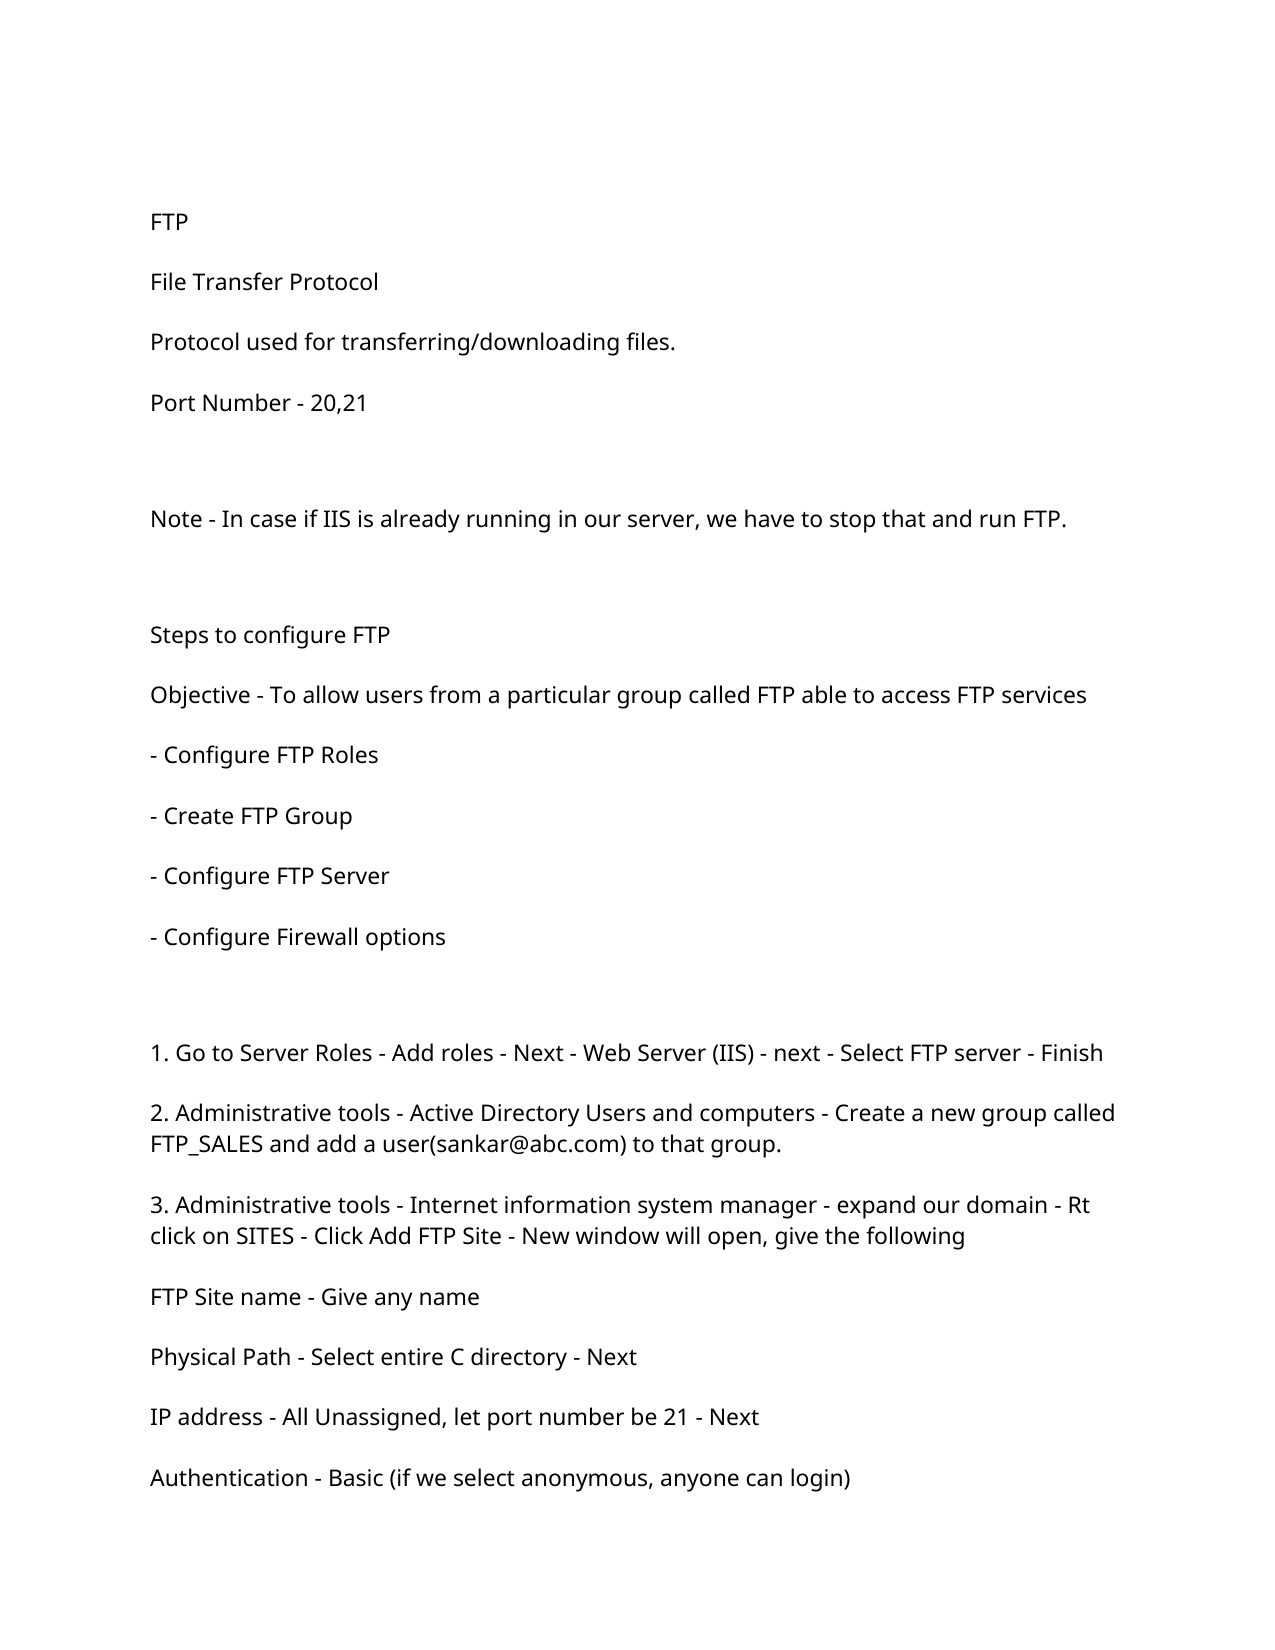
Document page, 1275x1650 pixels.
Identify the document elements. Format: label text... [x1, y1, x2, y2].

text 3. Administrative tools - Internet information system manager - expand our domain - Rt click on SITES - Click Add FTP Site - New window will open, give the following [150, 1189, 1125, 1251]
text - Configure FTP Server [150, 860, 1125, 892]
text Note - In case if IIS is already running in our server, we have to stop that and run FTP. [150, 503, 1125, 534]
text - Configure FTP Roles [150, 739, 1125, 771]
text Protocol used for transferring/downloading files. [150, 326, 1125, 358]
text 1. Go to Server Roles - Add roles - Next - Web Server (IIS) - next - Select FTP server - Finish [150, 1037, 1125, 1068]
text FTP [150, 206, 1125, 237]
text Objective - To allow users from a particular group called FTP able to access FTP services [150, 679, 1125, 710]
text Steps to configure FTP [150, 619, 1125, 650]
text Port Number - 20,21 [150, 387, 1125, 418]
text Physical Path - Select entire C directory - Next [150, 1341, 1125, 1372]
text - Create FTP Group [150, 800, 1125, 831]
text IP address - All Unassigned, let port number be 21 - Next [150, 1401, 1125, 1432]
text Authentication - Basic (if we select anonymous, anyone can login) [150, 1462, 1125, 1493]
text FTP Site name - Give any name [150, 1280, 1125, 1312]
text 2. Administrative tools - Active Directory Users and computers - Create a new group called FTP_SALES and add a user(sankar@abc.com) to that group. [150, 1097, 1125, 1159]
text - Configure Firewall options [150, 921, 1125, 952]
text File Transfer Protocol [150, 266, 1125, 297]
